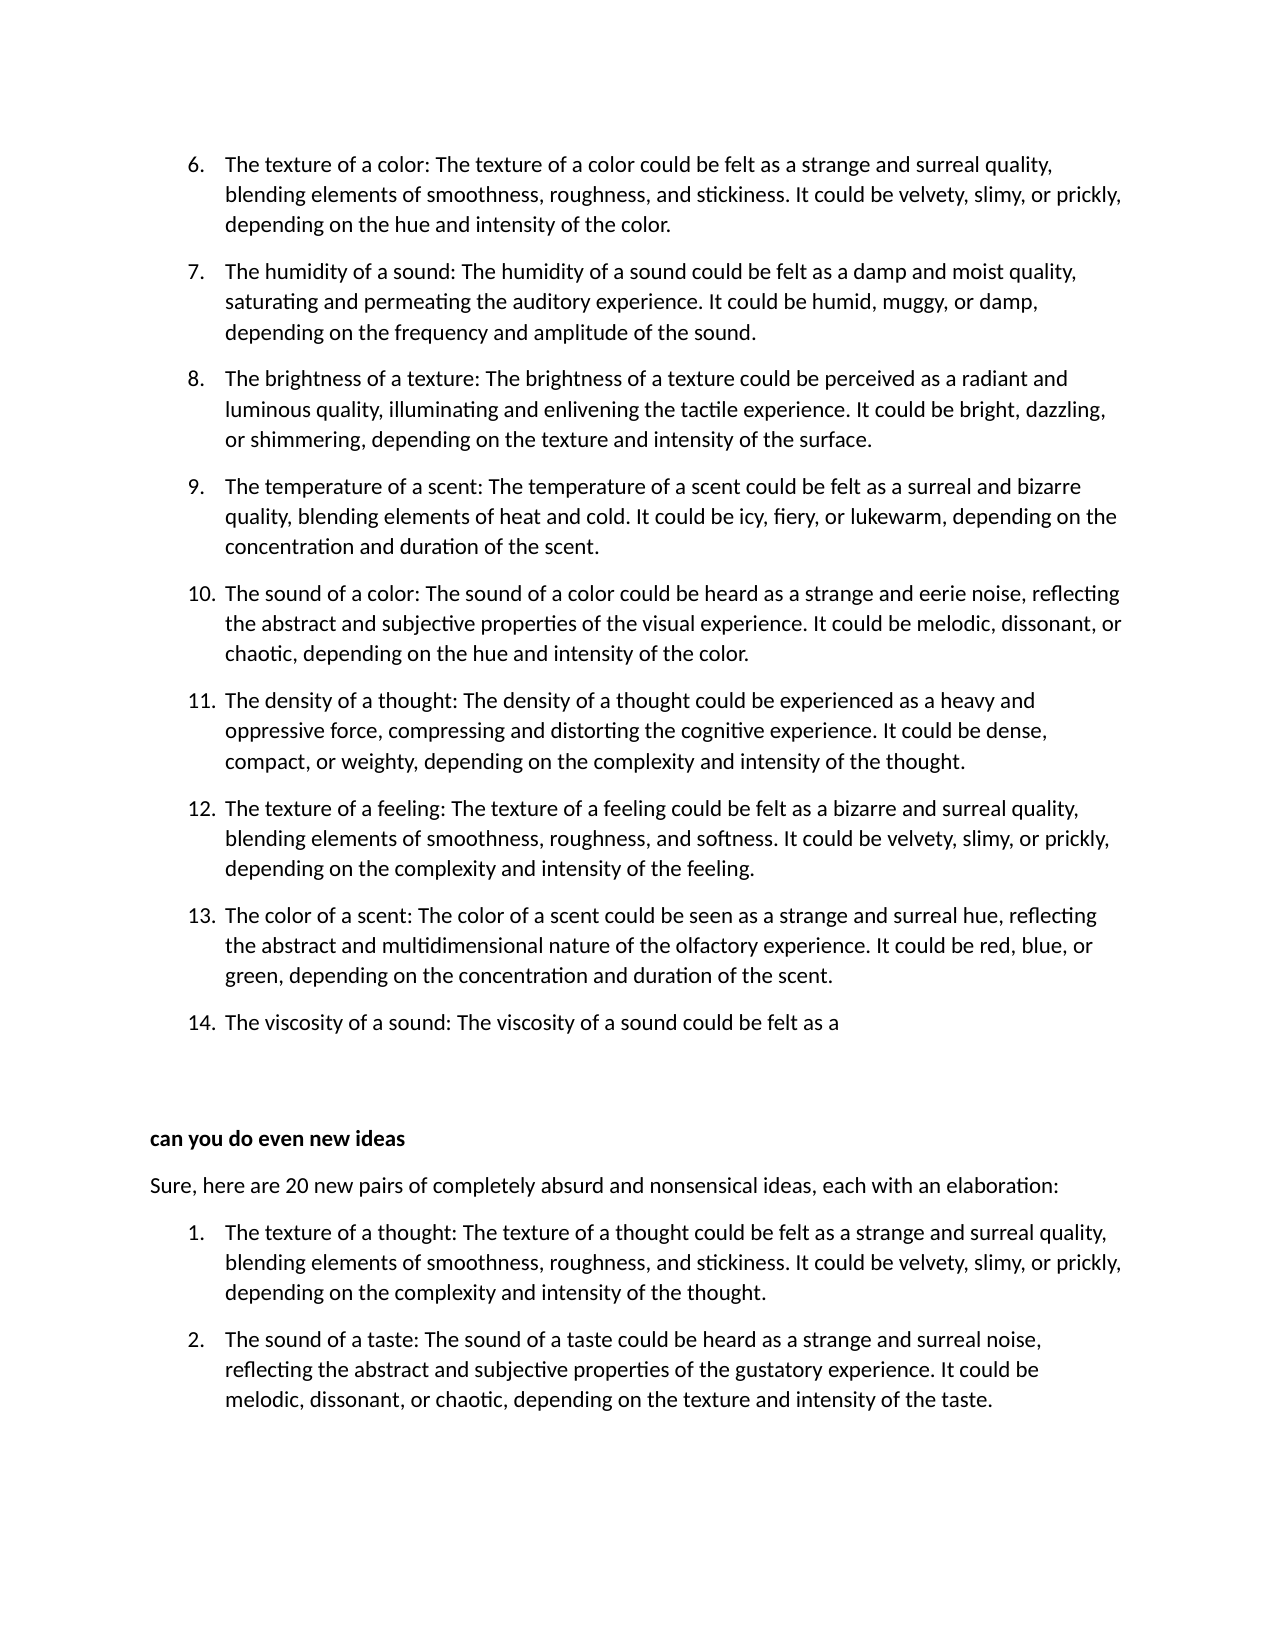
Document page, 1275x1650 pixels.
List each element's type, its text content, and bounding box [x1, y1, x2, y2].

list The humidity of a sound: The humidity of a sound could be felt as a damp and moist quality, saturating and permeating the auditory experience. It could be humid, muggy, or damp, depending on the frequency and amplitude of the sound. [187, 257, 1125, 346]
list The temperature of a scent: The temperature of a scent could be felt as a surreal and bizarre quality, blending elements of heat and cold. It could be icy, fiery, or lukewarm, depending on the concentration and duration of the scent. [187, 472, 1125, 560]
list The texture of a color: The texture of a color could be felt as a strange and surreal quality, blending elements of smoothness, roughness, and stickiness. It could be velvety, slimy, or prickly, depending on the hue and intensity of the color. [187, 150, 1125, 238]
text Sure, here are 20 new pairs of completely absurd and nonsensical ideas, each with an elaboration: [150, 1171, 1125, 1199]
list The viscosity of a sound: The viscosity of a sound could be felt as a [187, 1008, 1125, 1036]
list The sound of a color: The sound of a color could be heard as a strange and eerie noise, reflecting the abstract and subjective properties of the visual experience. It could be melodic, dissonant, or chaotic, depending on the hue and intensity of the color. [187, 579, 1125, 668]
list The density of a thought: The density of a thought could be experienced as a heavy and oppressive force, compressing and distorting the cognitive experience. It could be dense, compact, or weighty, depending on the complexity and intensity of the thought. [187, 686, 1125, 775]
list The texture of a feeling: The texture of a feeling could be felt as a bizarre and surreal quality, blending elements of smoothness, roughness, and softness. It could be velvety, slimy, or prickly, depending on the complexity and intensity of the feeling. [187, 794, 1125, 882]
text can you do even new ideas [150, 1124, 1125, 1152]
list The texture of a thought: The texture of a thought could be felt as a strange and surreal quality, blending elements of smoothness, roughness, and stickiness. It could be velvety, slimy, or prickly, depending on the complexity and intensity of the thought. [187, 1218, 1125, 1306]
list The color of a scent: The color of a scent could be seen as a strange and surreal hue, reflecting the abstract and multidimensional nature of the olfactory experience. It could be red, blue, or green, depending on the concentration and duration of the scent. [187, 901, 1125, 989]
list The brightness of a texture: The brightness of a texture could be perceived as a radiant and luminous quality, illuminating and enlivening the tactile experience. It could be bright, dazzling, or shimmering, depending on the texture and intensity of the surface. [187, 364, 1125, 453]
list The sound of a taste: The sound of a taste could be heard as a strange and surreal noise, reflecting the abstract and subjective properties of the gustatory experience. It could be melodic, dissonant, or chaotic, depending on the texture and intensity of the taste. [187, 1325, 1125, 1414]
